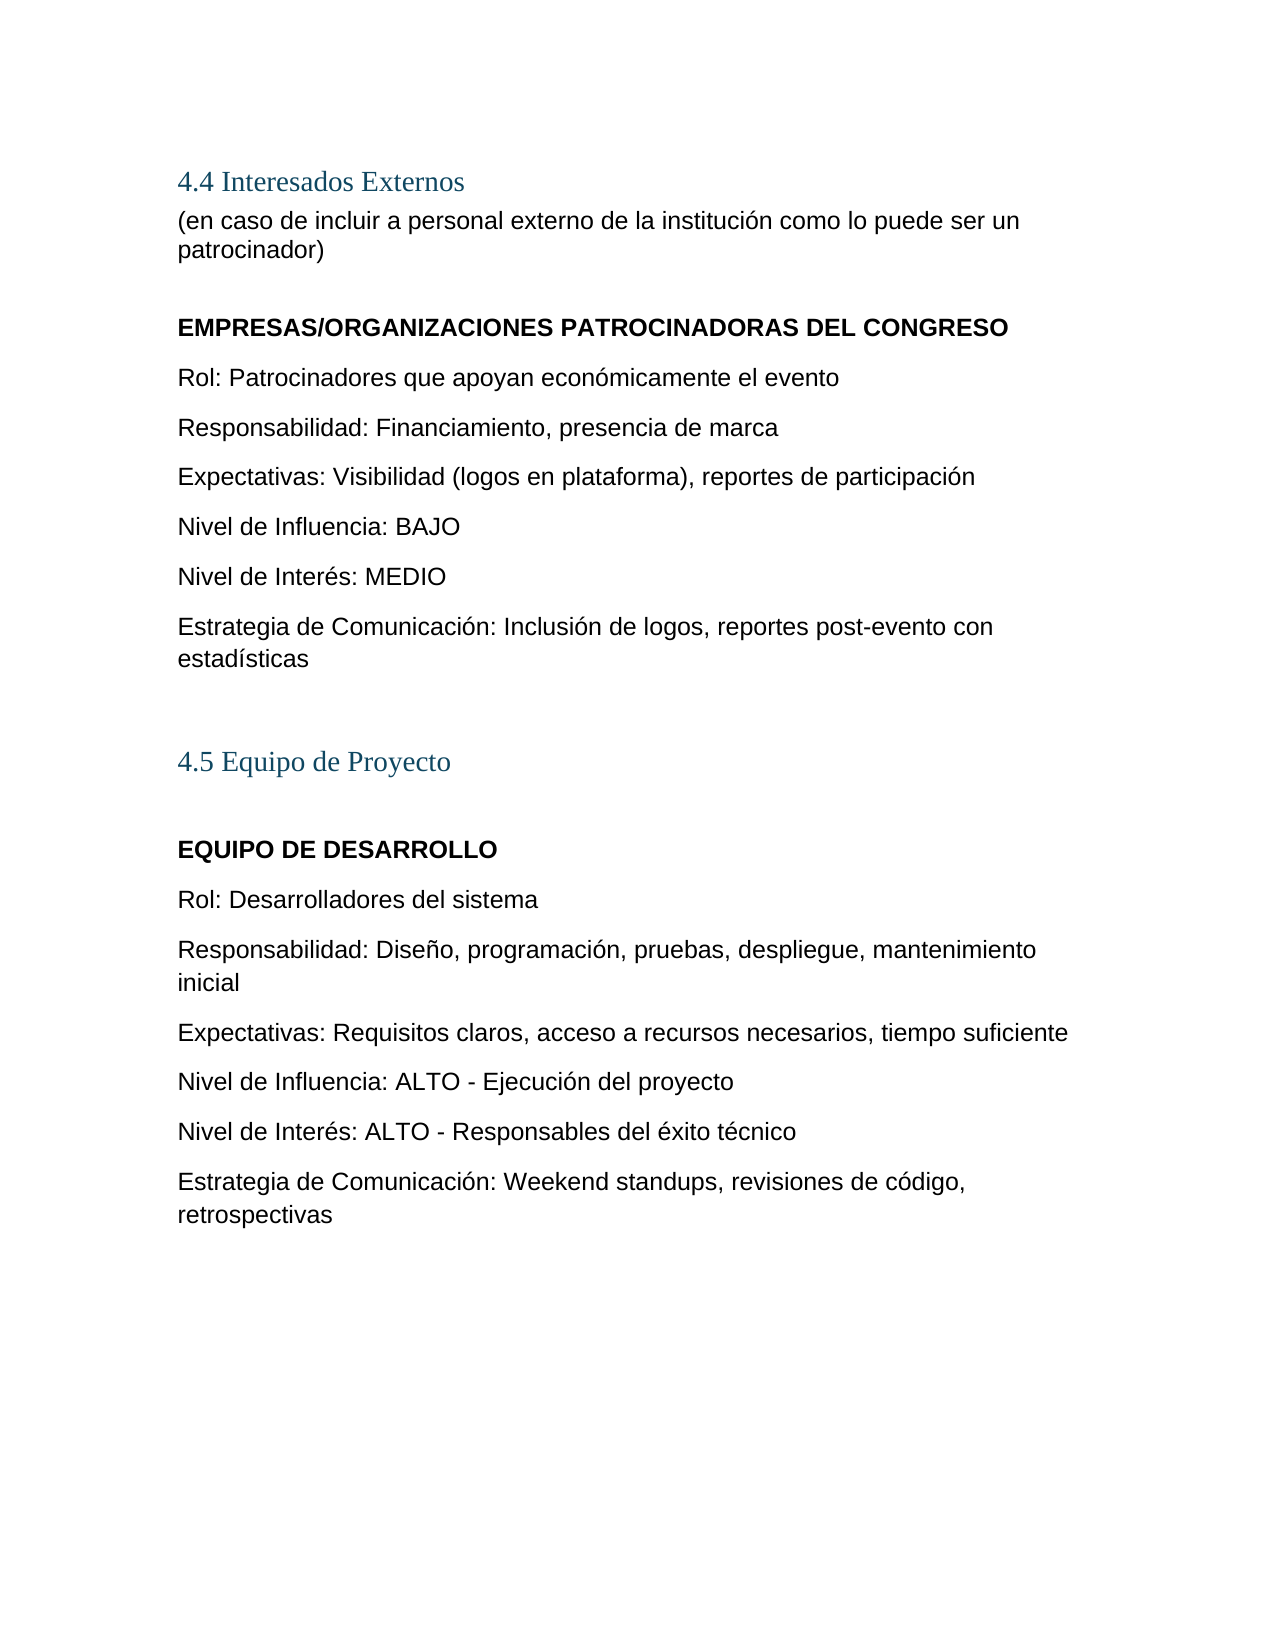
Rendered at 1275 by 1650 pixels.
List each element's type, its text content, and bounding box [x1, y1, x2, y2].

text Responsabilidad: Diseño, programación, pruebas, despliegue, mantenimiento inicial [177, 935, 1098, 997]
text Expectativas: Requisitos claros, acceso a recursos necesarios, tiempo suficiente [177, 1017, 1098, 1046]
text Rol: Desarrolladores del sistema [177, 885, 1098, 914]
text Nivel de Interés: ALTO - Responsables del éxito técnico [177, 1117, 1098, 1146]
text (en caso de incluir a personal externo de la institución como lo puede ser un patrocinador) [177, 206, 1098, 264]
text Nivel de Influencia: BAJO [177, 512, 1098, 541]
subtitle 4.4 Interesados Externos [177, 164, 1098, 198]
text Rol: Patrocinadores que apoyan económicamente el evento [177, 363, 1098, 392]
text EQUIPO DE DESARROLLO [177, 835, 1098, 864]
text Nivel de Interés: MEDIO [177, 562, 1098, 591]
text Estrategia de Comunicación: Inclusión de logos, reportes post-evento con estadísticas [177, 611, 1098, 673]
text Estrategia de Comunicación: Weekend standups, revisiones de código, retrospectivas [177, 1167, 1098, 1228]
subtitle 4.5 Equipo de Proyecto [177, 744, 1098, 777]
text Expectativas: Visibilidad (logos en plataforma), reportes de participación [177, 462, 1098, 491]
text Responsabilidad: Financiamiento, presencia de marca [177, 413, 1098, 441]
text Nivel de Influencia: ALTO - Ejecución del proyecto [177, 1067, 1098, 1096]
text EMPRESAS/ORGANIZACIONES PATROCINADORAS DEL CONGRESO [177, 313, 1098, 342]
